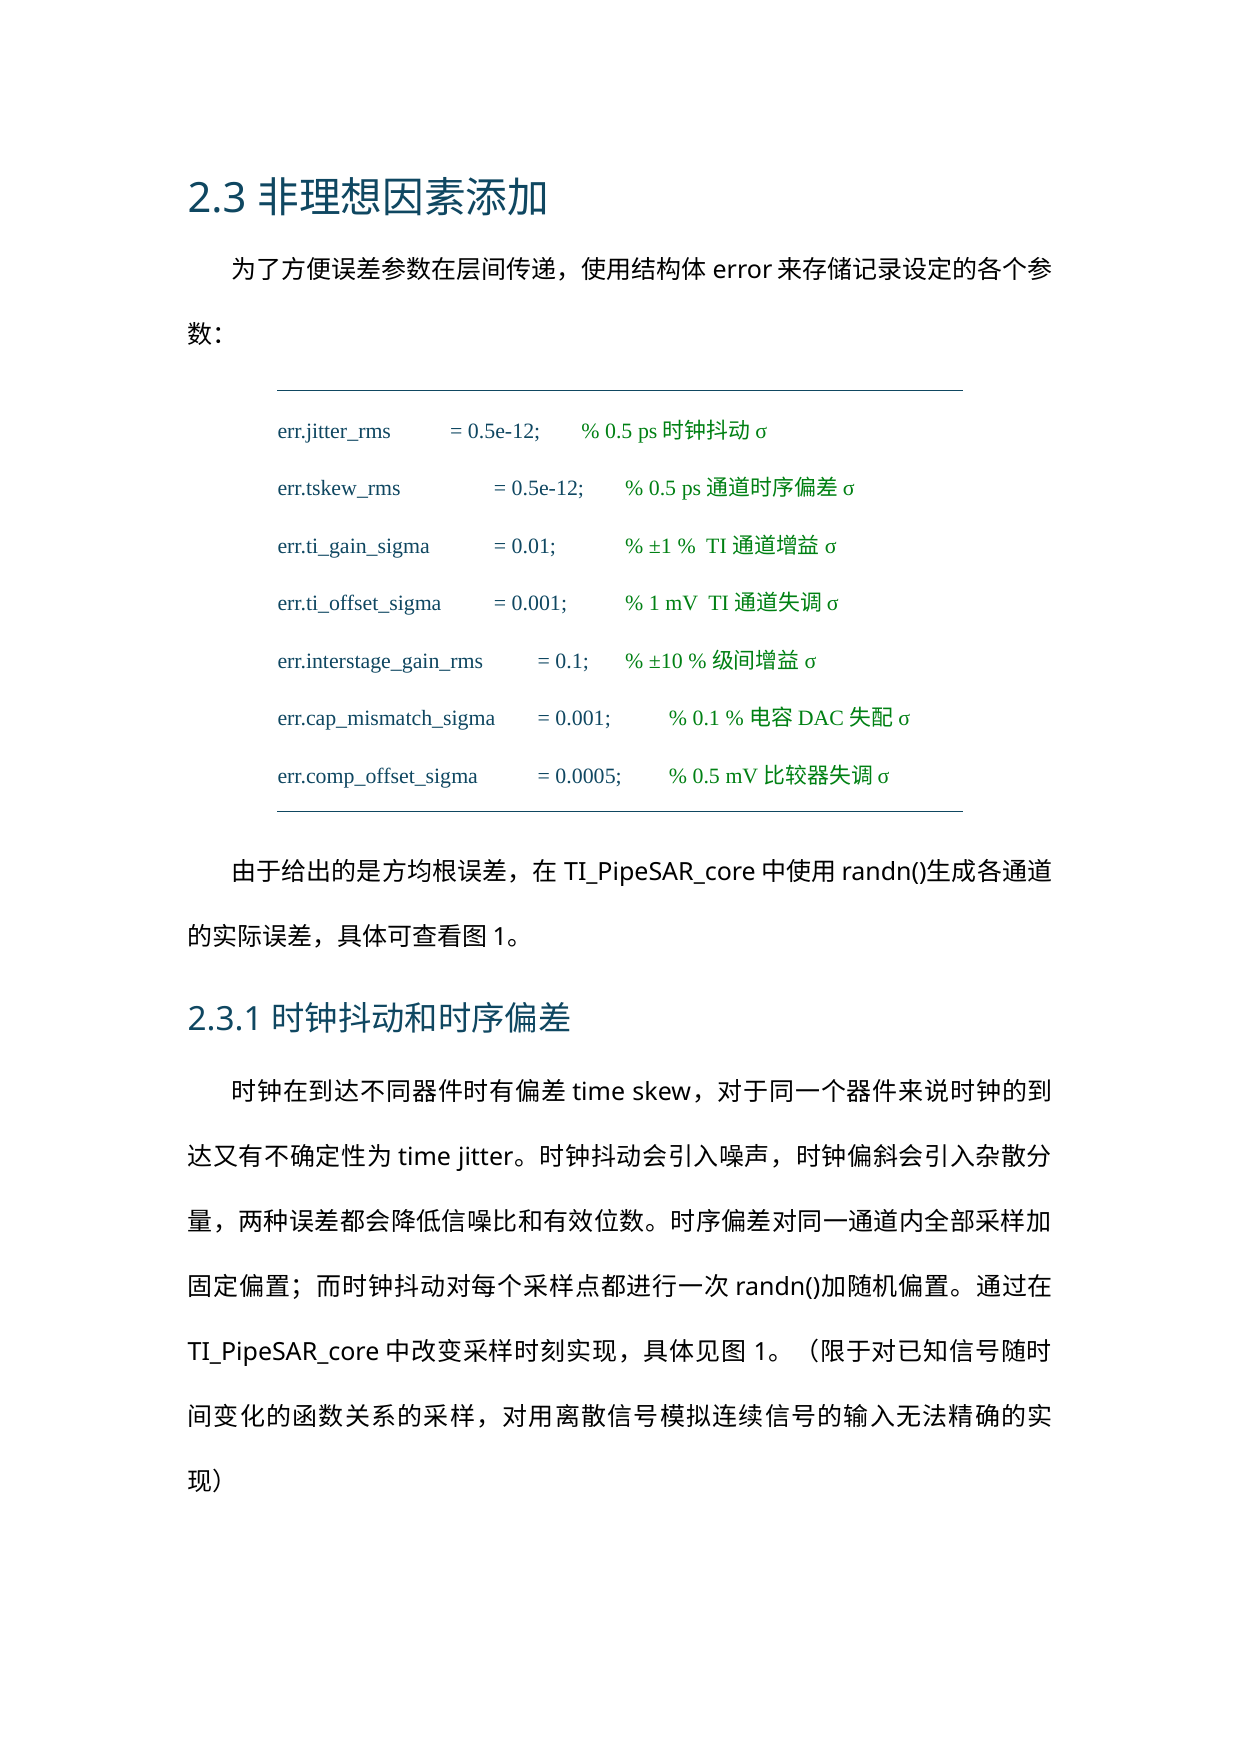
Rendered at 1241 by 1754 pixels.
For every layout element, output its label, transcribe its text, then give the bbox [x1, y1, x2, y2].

text err.cap_mismatch_sigma = 0.001; % 0.1 % 电容 DAC 失配 σ [277, 678, 963, 732]
text 为了方便误差参数在层间传递，使用结构体error来存储记录设定的各个参数： [187, 235, 1053, 365]
subtitle 2.3 非理想因素添加 [187, 162, 1053, 227]
text err.tskew_rms = 0.5e-12; % 0.5 ps 通道时序偏差 σ [277, 448, 963, 502]
text err.jitter_rms = 0.5e-12; % 0.5 ps 时钟抖动 σ [277, 391, 963, 445]
text 由于给出的是方均根误差，在TI_PipeSAR_core中使用randn()生成各通道的实际误差，具体可查看图1。 [187, 837, 1053, 967]
text err.comp_offset_sigma = 0.0005; % 0.5 mV 比较器失调 σ [277, 735, 963, 811]
subtitle 2.3.1 时钟抖动和时序偏差 [187, 983, 1053, 1048]
text err.ti_gain_sigma = 0.01; % ±1 % TI 通道增益 σ [277, 505, 963, 560]
text err.interstage_gain_rms = 0.1; % ±10 % 级间增益 σ [277, 620, 963, 675]
text 时钟在到达不同器件时有偏差time skew，对于同一个器件来说时钟的到达又有不确定性为time jitter。时钟抖动会引入噪声，时钟偏斜会引入杂散分量，两种误差都会降低信噪比和有效位数。时序偏差对同一通道内全部采样加固定偏置；而时钟抖动对每个采样点都进行一次randn()加随机偏置。通过在TI_PipeSAR_core中改变采样时刻实现，具体见图1。（限于对已知信号随时间变化的函数关系的采样，对用离散信号模拟连续信号的输入无法精确的实现） [187, 1057, 1053, 1512]
text err.ti_offset_sigma = 0.001; % 1 mV TI 通道失调 σ [277, 563, 963, 617]
